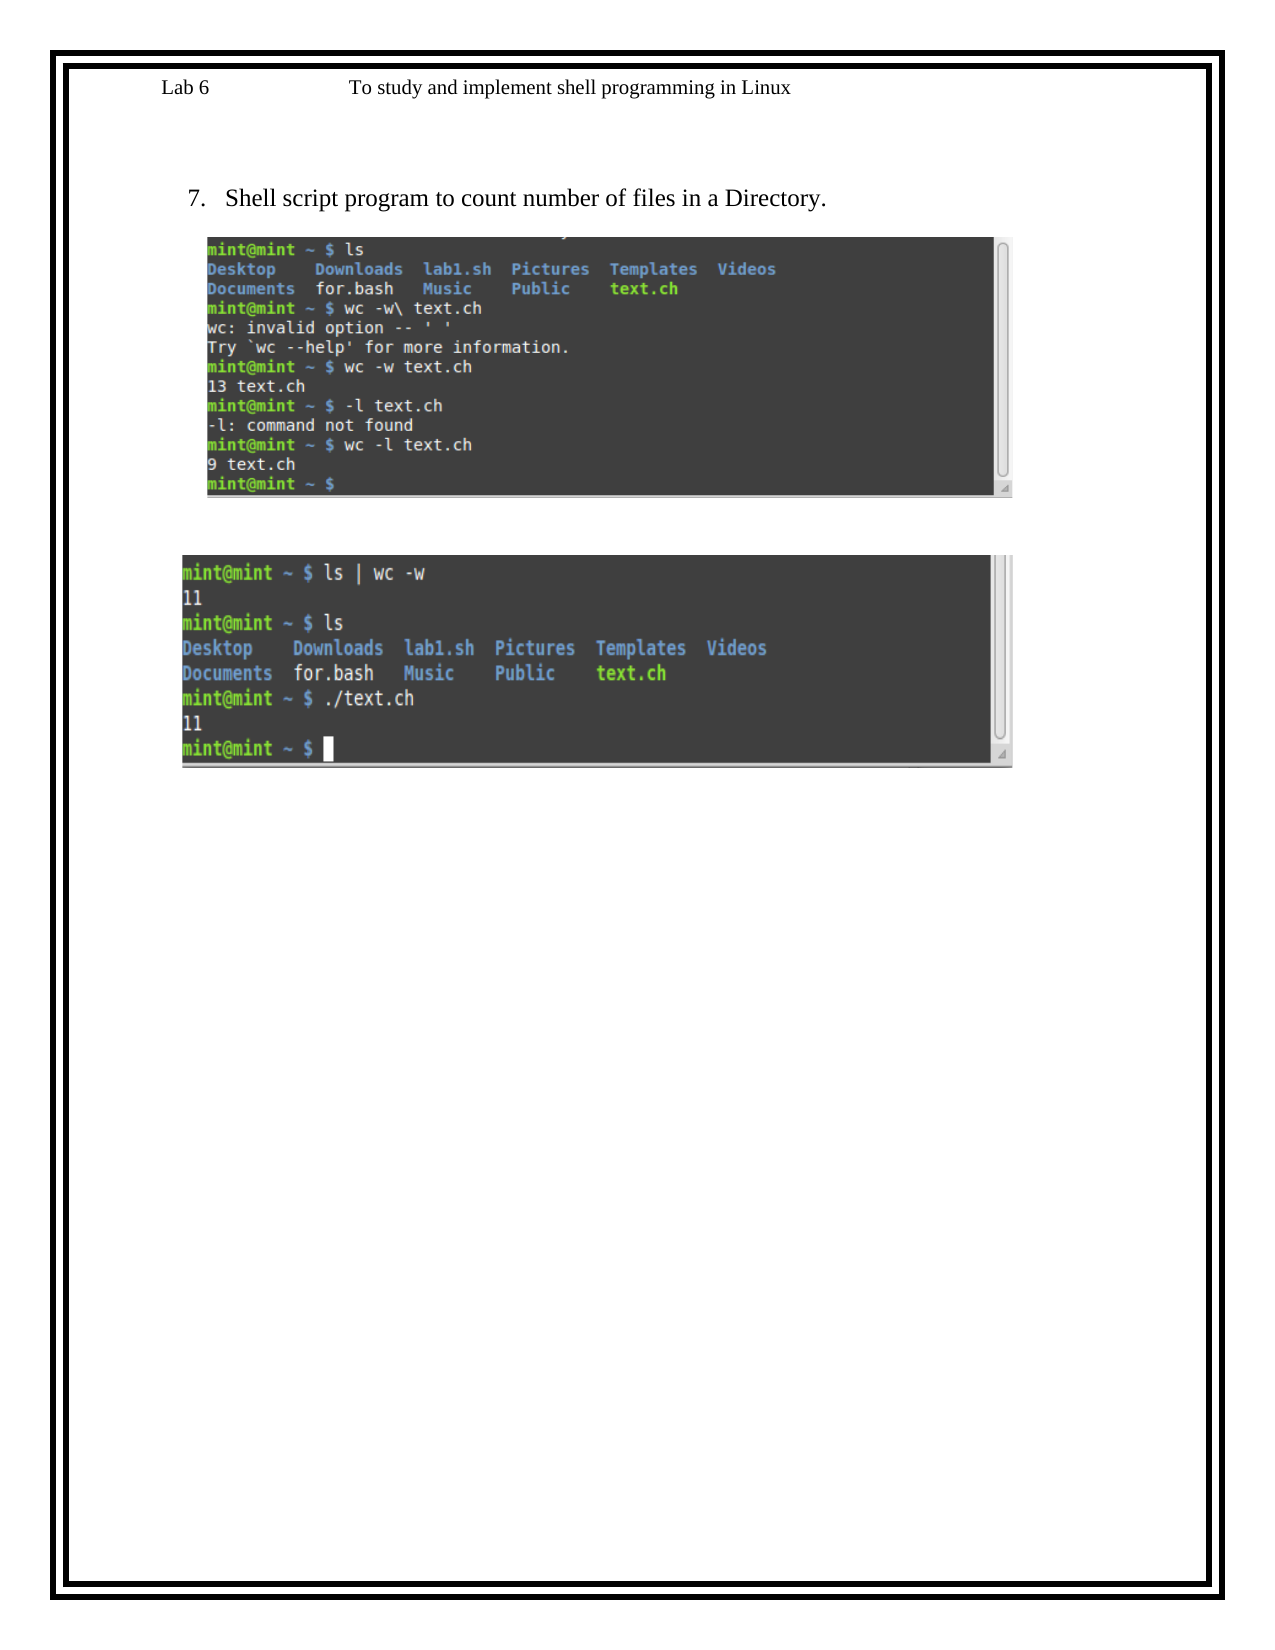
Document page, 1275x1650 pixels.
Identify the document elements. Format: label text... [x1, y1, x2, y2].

picture [181, 555, 1013, 768]
picture [206, 237, 1013, 498]
list Shell script program to count number of files in a Directory. [187, 183, 1125, 211]
